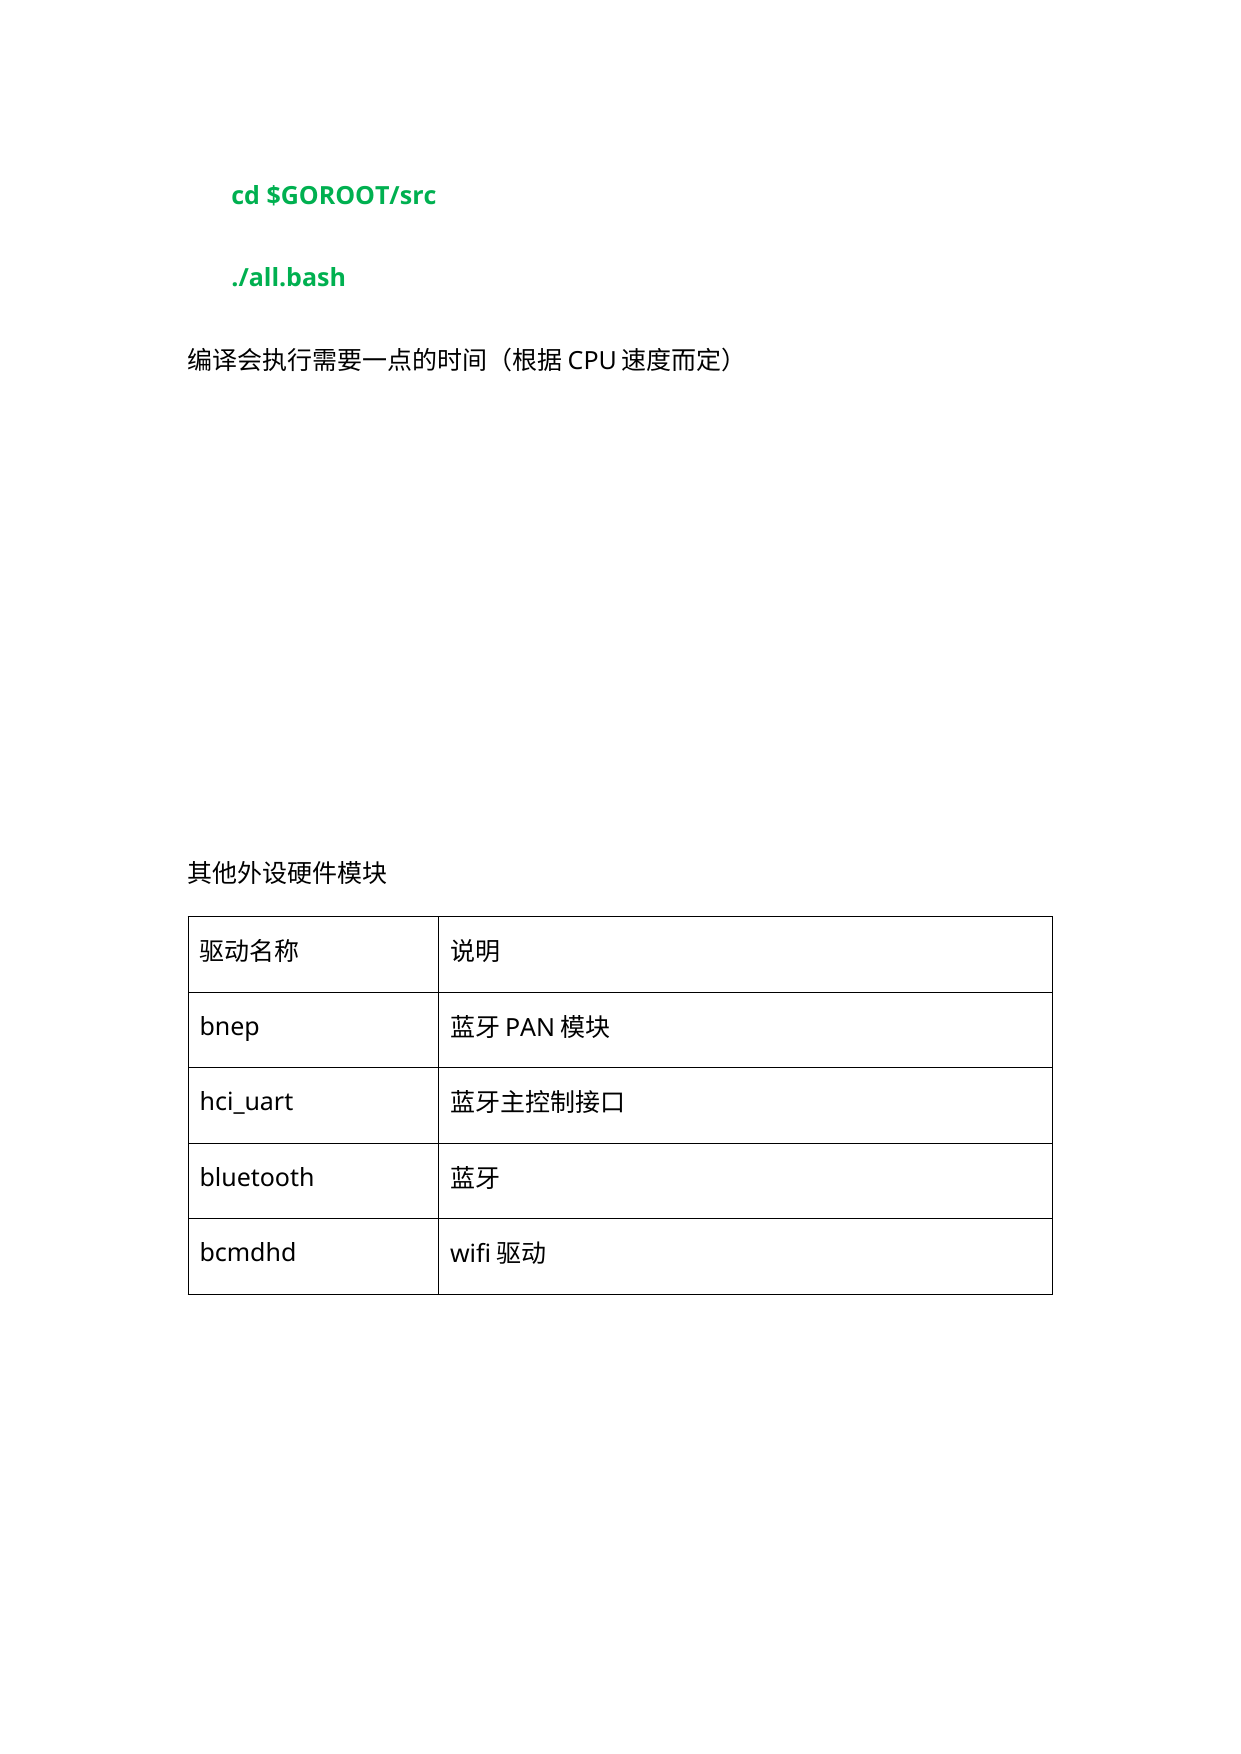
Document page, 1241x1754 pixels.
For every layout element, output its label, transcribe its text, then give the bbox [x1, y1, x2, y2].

table_cell bnep [189, 993, 438, 1067]
table_cell 蓝牙主控制接口 [439, 1068, 1052, 1143]
table_cell bluetooth [189, 1144, 438, 1218]
text ./all.bash [187, 244, 1053, 309]
table_cell wifi驱动 [439, 1219, 1052, 1294]
text cd $GOROOT/src [187, 162, 1053, 227]
table_cell 蓝牙PAN模块 [439, 993, 1052, 1067]
table_header 驱动名称 [189, 917, 438, 992]
table_cell bcmdhd [189, 1219, 438, 1294]
table_cell 蓝牙 [439, 1144, 1052, 1218]
text 编译会执行需要一点的时间（根据CPU速度而定） [187, 326, 1053, 391]
table_cell hci_uart [189, 1068, 438, 1143]
table_header 说明 [439, 917, 1052, 992]
text 其他外设硬件模块 [187, 839, 1053, 904]
